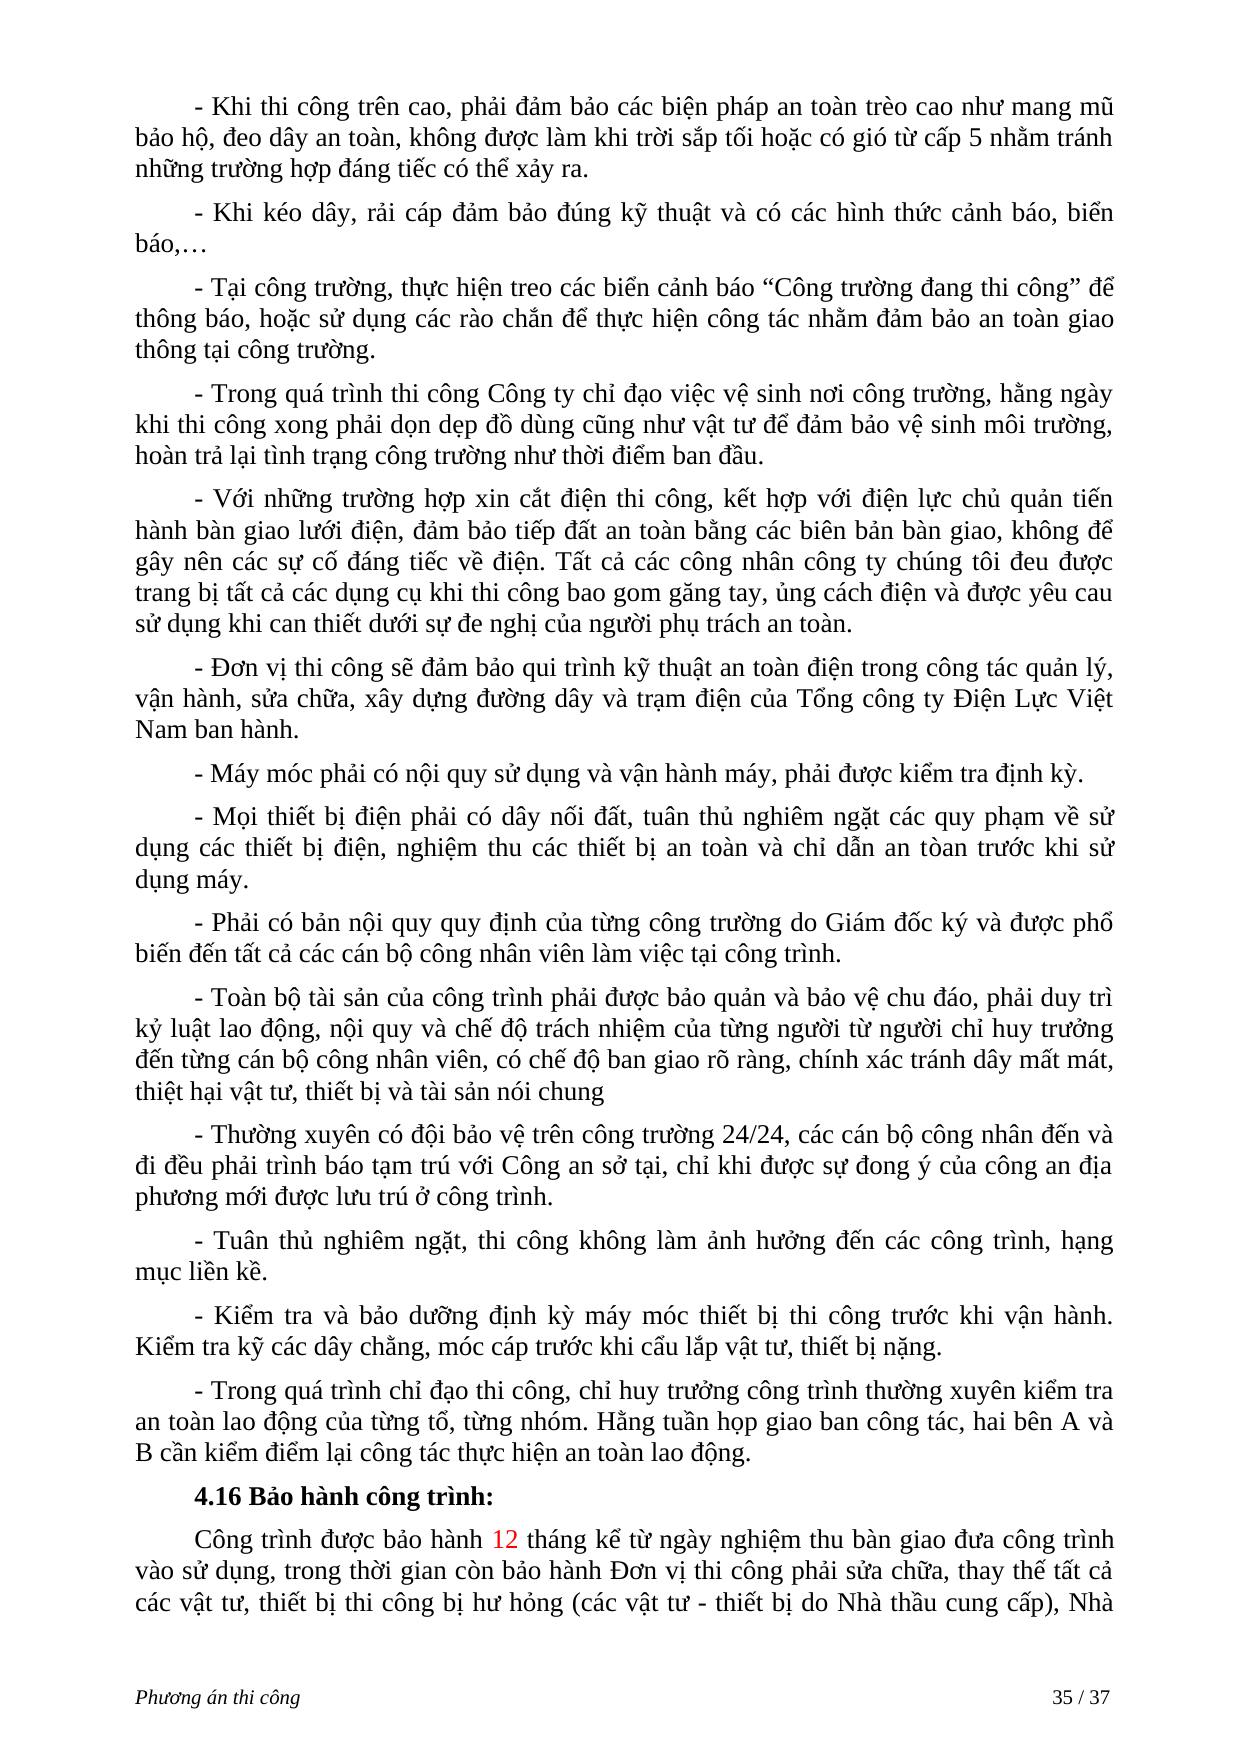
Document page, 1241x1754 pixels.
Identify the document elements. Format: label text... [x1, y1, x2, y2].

text - Trong quá trình thi công Công ty chỉ đạo việc vệ sinh nơi công trường, hằng ngày khi thi công xong phải dọn dẹp đồ dùng cũng như vật tư để đảm bảo vệ sinh môi trường, hoàn trả lại tình trạng công trường như thời điểm ban đầu. [135, 377, 1115, 470]
text - Tuân thủ nghiêm ngặt, thi công không làm ảnh hưởng đến các công trình, hạng mục liền kề. [135, 1224, 1115, 1286]
text - Đơn vị thi công sẽ đảm bảo qui trình kỹ thuật an toàn điện trong công tác quản lý, vận hành, sửa chữa, xây dựng đường dây và trạm điện của Tổng công ty Điện Lực Việt Nam ban hành. [135, 651, 1115, 744]
text - Kiểm tra và bảo dưỡng định kỳ máy móc thiết bị thi công trước khi vận hành. Kiểm tra kỹ các dây chằng, móc cáp trước khi cẩu lắp vật tư, thiết bị nặng. [135, 1299, 1115, 1361]
text - Khi thi công trên cao, phải đảm bảo các biện pháp an toàn trèo cao như mang mũ bảo hộ, đeo dây an toàn, không được làm khi trời sắp tối hoặc có gió từ cấp 5 nhằm tránh những trường hợp đáng tiếc có thể xảy ra. [135, 90, 1115, 183]
text - Trong quá trình chỉ đạo thi công, chỉ huy trưởng công trình thường xuyên kiểm tra an toàn lao động của từng tổ, từng nhóm. Hằng tuần họp giao ban công tác, hai bên A và B cần kiểm điểm lại công tác thực hiện an toàn lao động. [135, 1374, 1115, 1467]
text - Khi kéo dây, rải cáp đảm bảo đúng kỹ thuật và có các hình thức cảnh báo, biển báo,… [135, 196, 1115, 258]
text - Toàn bộ tài sản của công trình phải được bảo quản và bảo vệ chu đáo, phải duy trì kỷ luật lao động, nội quy và chế độ trách nhiệm của từng người từ người chỉ huy trưởng đến từng cán bộ công nhân viên, có chế độ ban giao rõ ràng, chính xác tránh dây mất mát, thiệt hại vật tư, thiết bị và tài sản nói chung [135, 981, 1115, 1106]
text 4.16 Bảo hành công trình: [135, 1480, 1115, 1511]
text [135, 1523, 1115, 1617]
text - Phải có bản nội quy quy định của từng công trường do Giám đốc ký và được phổ biến đến tất cả các cán bộ công nhân viên làm việc tại công trình. [135, 906, 1115, 969]
text - Với những trường hợp xin cắt điện thi công, kết hợp với điện lực chủ quản tiến hành bàn giao lưới điện, đảm bảo tiếp đất an toàn bằng các biên bản bàn giao, không để gây nên các sự cố đáng tiếc về điện. Tất cả các công nhân công ty chúng tôi đeu được trang bị tất cả các dụng cụ khi thi công bao gom găng tay, ủng cách điện và được yêu cau sử dụng khi can thiết dưới sự đe nghị của người phụ trách an toàn. [135, 483, 1115, 638]
text - Thường xuyên có đội bảo vệ trên công trường 24/24, các cán bộ công nhân đến và đi đều phải trình báo tạm trú với Công an sở tại, chỉ khi được sự đong ý của công an địa phương mới được lưu trú ở công trình. [135, 1118, 1115, 1212]
text - Máy móc phải có nội quy sử dụng và vận hành máy, phải được kiểm tra định kỳ. [135, 757, 1115, 788]
text - Tại công trường, thực hiện treo các biển cảnh báo “Công trường đang thi công” để thông báo, hoặc sử dụng các rào chắn để thực hiện công tác nhằm đảm bảo an toàn giao thông tại công trường. [135, 271, 1115, 364]
text - Mọi thiết bị điện phải có dây nối đất, tuân thủ nghiêm ngặt các quy phạm về sử dụng các thiết bị điện, nghiệm thu các thiết bị an toàn và chỉ dẫn an tòan trước khi sử dụng máy. [135, 800, 1115, 894]
